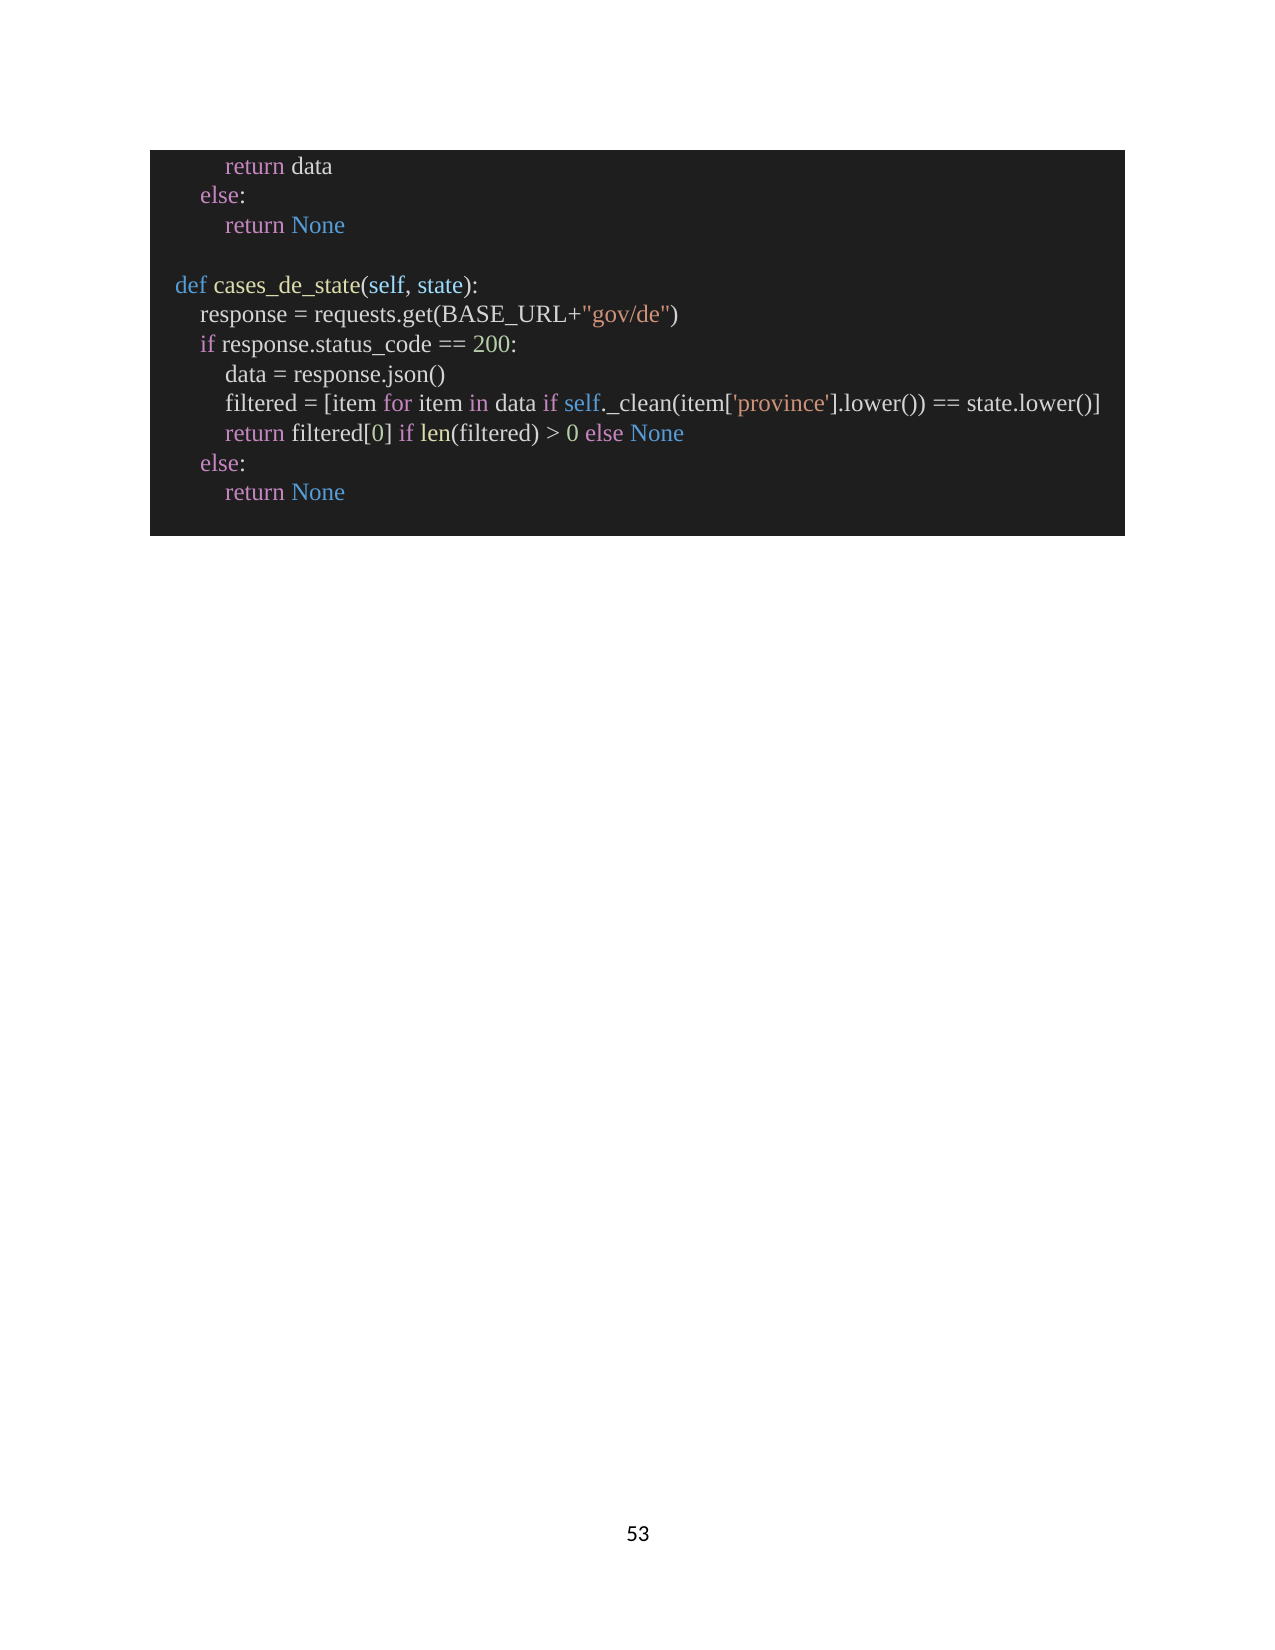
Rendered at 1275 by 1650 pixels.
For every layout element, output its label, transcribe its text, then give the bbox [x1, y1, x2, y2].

text return filtered[0] if len(filtered) > 0 else None [150, 417, 1125, 447]
text def cases_de_state(self, state): [150, 269, 1125, 298]
text if response.status_code == 200: [150, 328, 1125, 358]
text return None [150, 209, 1125, 239]
text data = response.json() [150, 358, 1125, 387]
text else: [150, 180, 1125, 209]
text else: [150, 447, 1125, 477]
text return None [150, 477, 1125, 506]
text return data [150, 150, 1125, 180]
text response = requests.get(BASE_URL+"gov/de") [150, 298, 1125, 328]
text filtered = [item for item in data if self._clean(item['province'].lower()) == state.lower()] [150, 387, 1125, 417]
